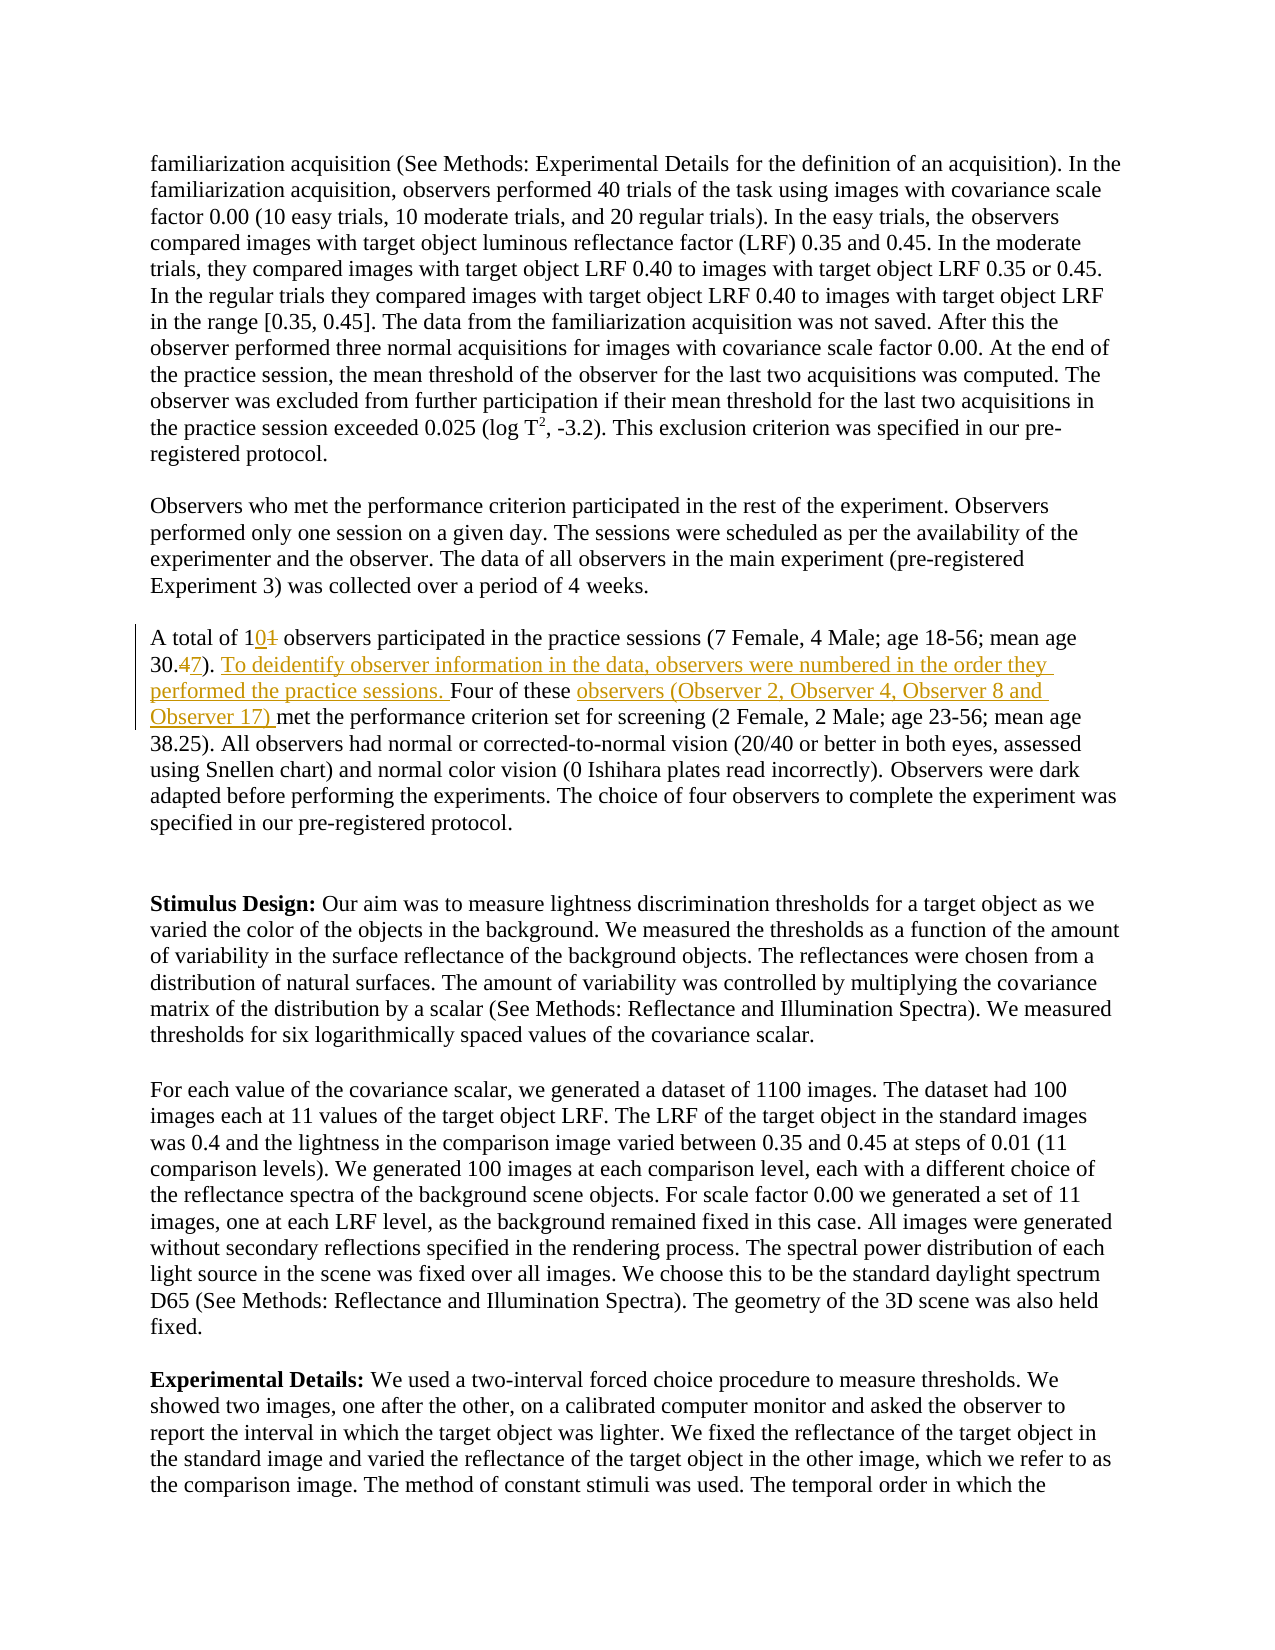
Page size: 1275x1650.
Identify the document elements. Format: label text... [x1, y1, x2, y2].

text Stimulus Design: Our aim was to measure lightness discrimination thresholds for a target object as we varied the color of the objects in the background. We measured the thresholds as a function of the amount of variability in the surface reflectance of the background objects. The reflectances were chosen from a distribution of natural surfaces. The amount of variability was controlled by multiplying the covariance matrix of the distribution by a scalar (See Methods: Reflectance and Illumination Spectra). We measured thresholds for six logarithmically spaced values of the covariance scalar. [150, 890, 1125, 1048]
text A total of 1 observers participated in the practice sessions (7 Female, 4 Male; age 18-56; mean age 30.). Four of these met the performance criterion set for screening (2 Female, 2 Male; age 23-56; mean age 38.25). All observers had normal or corrected-to-normal vision (20/40 or better in both eyes, assessed using Snellen chart) and normal color vision (0 Ishihara plates read incorrectly). Observers were dark adapted before performing the experiments. The choice of four observers to complete the experiment was specified in our pre-registered protocol. [150, 624, 1125, 835]
text For each value of the covariance scalar, we generated a dataset of 1100 images. The dataset had 100 images each at 11 values of the target object LRF. The LRF of the target object in the standard images was 0.4 and the lightness in the comparison image varied between 0.35 and 0.45 at steps of 0.01 (11 comparison levels). We generated 100 images at each comparison level, each with a different choice of the reflectance spectra of the background scene objects. For scale factor 0.00 we generated a set of 11 images, one at each LRF level, as the background remained fixed in this case. All images were generated without secondary reflections specified in the rendering process. The spectral power distribution of each light source in the scene was fixed over all images. We choose this to be the standard daylight spectrum D65 (See Methods: Reflectance and Illumination Spectra). The geometry of the 3D scene was also held fixed. [203, 1076, 1125, 1339]
text Observers who met the performance criterion participated in the rest of the experiment. Observers performed only one session on a given day. The sessions were scheduled as per the availability of the experimenter and the observer. The data of all observers in the main experiment (pre-registered Experiment 3) was collected over a period of 4 weeks. [649, 493, 1125, 598]
